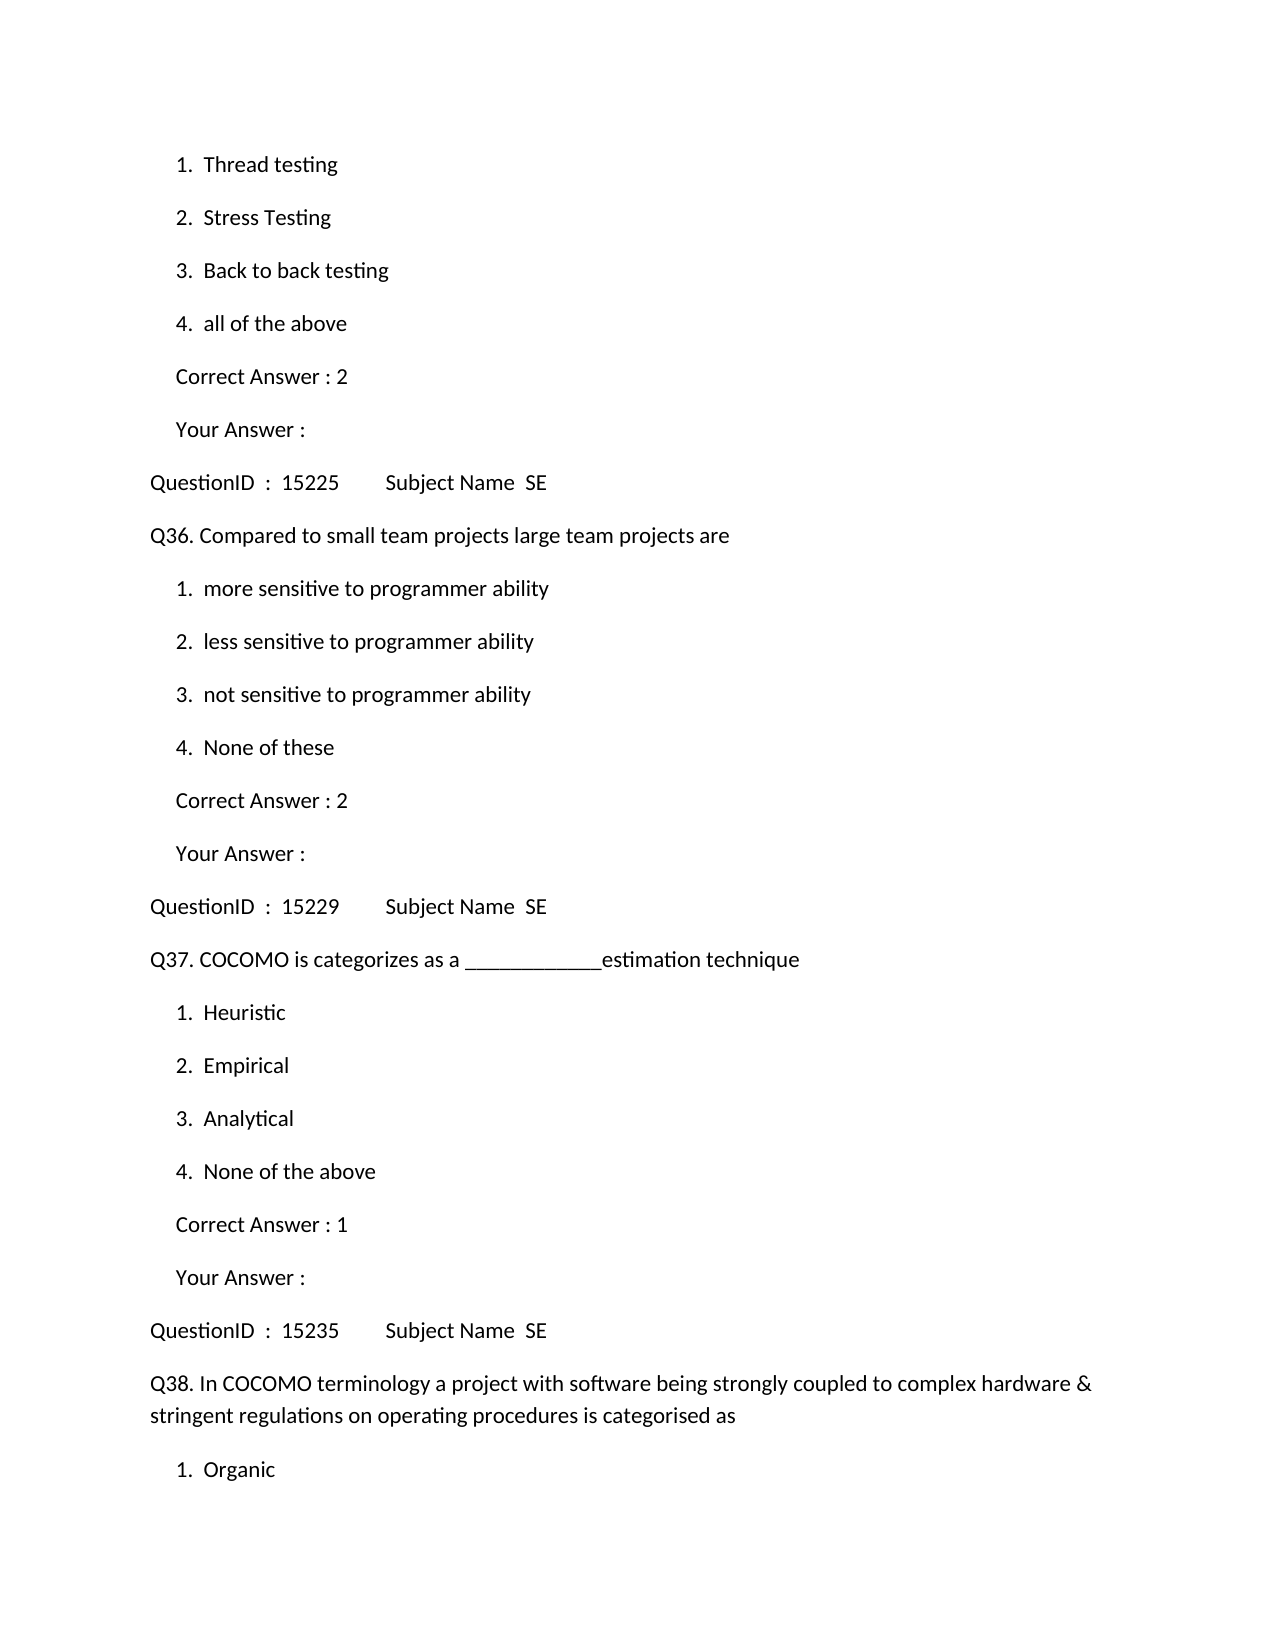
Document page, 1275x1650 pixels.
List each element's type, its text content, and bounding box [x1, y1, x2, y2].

text Q37. COCOMO is categorizes as a ____________estimation technique [150, 945, 1125, 973]
text Your Answer : [150, 1263, 1125, 1291]
text Correct Answer : 1 [150, 1210, 1125, 1238]
text 4. None of these [150, 733, 1125, 761]
text Q38. In COCOMO terminology a project with software being strongly coupled to complex hardware & stringent regulations on operating procedures is categorised as [150, 1369, 1125, 1430]
text 3. Back to back testing [150, 256, 1125, 284]
text 1. Organic [150, 1455, 1125, 1483]
text 1. Thread testing [150, 150, 1125, 178]
text Your Answer : [150, 415, 1125, 443]
text 2. Stress Testing [150, 203, 1125, 231]
text 1. more sensitive to programmer ability [150, 574, 1125, 602]
text 4. None of the above [150, 1157, 1125, 1185]
text QuestionID : 15229 Subject Name SE [150, 892, 1125, 920]
text QuestionID : 15235 Subject Name SE [150, 1316, 1125, 1344]
text Correct Answer : 2 [150, 362, 1125, 390]
text Your Answer : [150, 839, 1125, 867]
text 3. Analytical [150, 1104, 1125, 1132]
text 1. Heuristic [150, 998, 1125, 1026]
text 2. less sensitive to programmer ability [150, 627, 1125, 655]
text QuestionID : 15225 Subject Name SE [150, 468, 1125, 496]
text Correct Answer : 2 [150, 786, 1125, 814]
text 4. all of the above [150, 309, 1125, 337]
text 2. Empirical [150, 1051, 1125, 1079]
text 3. not sensitive to programmer ability [150, 680, 1125, 708]
text Q36. Compared to small team projects large team projects are [150, 521, 1125, 549]
